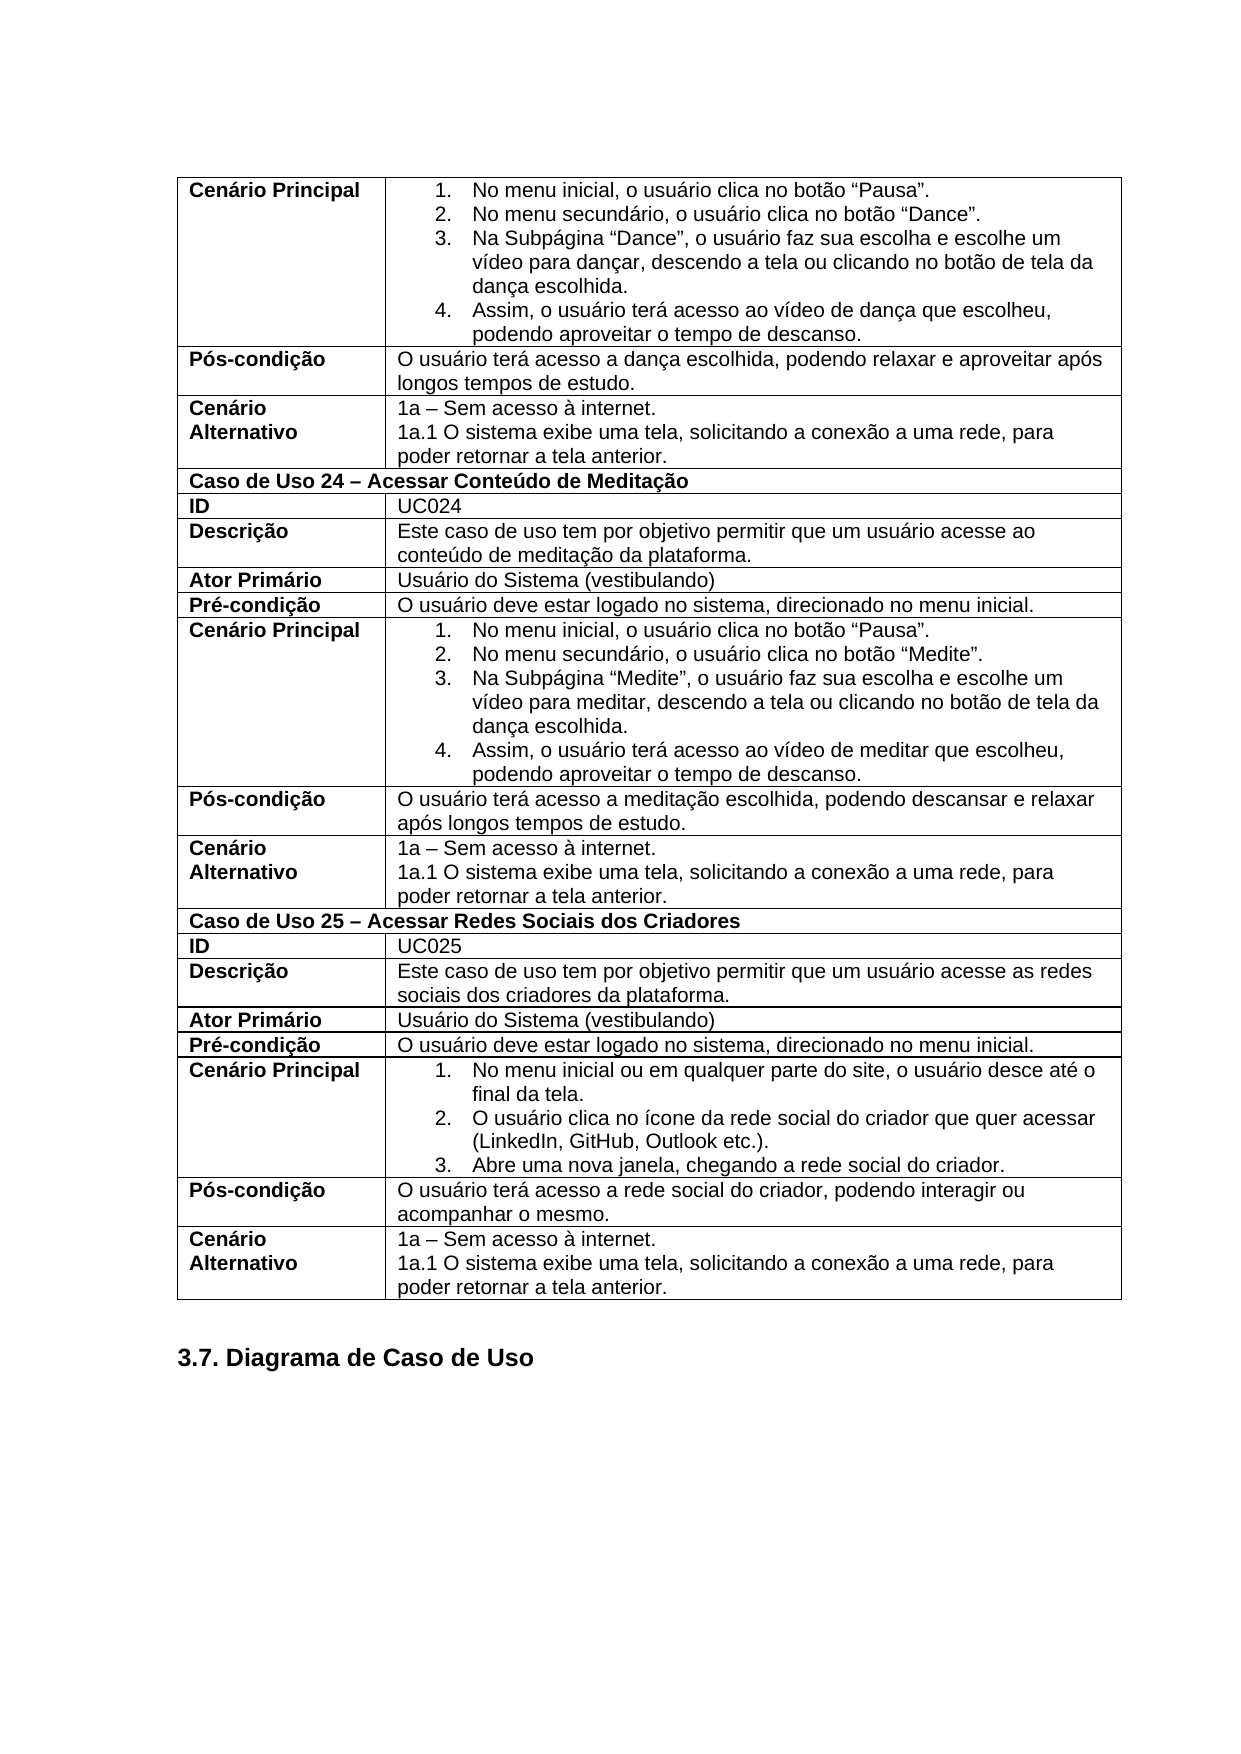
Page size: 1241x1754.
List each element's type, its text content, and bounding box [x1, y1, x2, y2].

table_cell O usuário terá acesso a rede social do criador, podendo interagir ou acompanhar o mesmo. [386, 1178, 1121, 1226]
table_cell O usuário deve estar logado no sistema, direcionado no menu inicial. [386, 593, 1121, 617]
table_cell Caso de Uso 25 – Acessar Redes Sociais dos Criadores [178, 909, 1121, 932]
table_cell UC025 [386, 934, 1121, 957]
table_cell 1a – Sem acesso à internet. 1a.1 O sistema exibe uma tela, solicitando a conexão a uma rede, para poder retornar a tela anterior. [386, 836, 1121, 907]
table_cell UC024 [386, 494, 1121, 518]
table_cell Pós-condição [178, 787, 385, 834]
table_cell Usuário do Sistema (vestibulando) [386, 1008, 1121, 1031]
table_cell Cenário Alternativo [178, 396, 385, 468]
table_cell Pós-condição [178, 1178, 385, 1226]
table_cell Este caso de uso tem por objetivo permitir que um usuário acesse ao conteúdo de meditação da plataforma. [386, 519, 1121, 567]
table_cell Ator Primário [178, 1008, 385, 1031]
table_cell Cenário Alternativo [178, 836, 385, 907]
table_cell ID [178, 494, 385, 518]
table_cell Ator Primário [178, 568, 385, 592]
text 3.7. Diagrama de Caso de Uso [177, 1343, 1122, 1372]
table_cell Pré-condição [178, 593, 385, 617]
table_cell No menu inicial ou em qualquer parte do site, o usuário desce até o final da tela. O usuário clica no ícone da rede social do criador que quer acessar (LinkedIn, GitHub, Outlook etc.). Abre uma nova janela, chegando a rede social do criador. [386, 1058, 1121, 1177]
table_cell Pré-condição [178, 1033, 385, 1056]
table_cell Usuário do Sistema (vestibulando) [386, 568, 1121, 592]
table_cell Cenário Principal [178, 618, 385, 786]
table_cell Cenário Principal [178, 178, 385, 346]
table_cell 1a – Sem acesso à internet. 1a.1 O sistema exibe uma tela, solicitando a conexão a uma rede, para poder retornar a tela anterior. [386, 1227, 1121, 1299]
table_cell ID [178, 934, 385, 957]
table_cell No menu inicial, o usuário clica no botão “Pausa”. No menu secundário, o usuário clica no botão “Medite”. Na Subpágina “Medite”, o usuário faz sua escolha e escolhe um vídeo para meditar, descendo a tela ou clicando no botão de tela da dança escolhida. Assim, o usuário terá acesso ao vídeo de meditar que escolheu, podendo aproveitar o tempo de descanso. [386, 618, 1121, 786]
table_cell Cenário Alternativo [178, 1227, 385, 1299]
table_cell O usuário terá acesso a meditação escolhida, podendo descansar e relaxar após longos tempos de estudo. [386, 787, 1121, 834]
table_cell Caso de Uso 24 – Acessar Conteúdo de Meditação [178, 469, 1121, 493]
table_cell Pós-condição [178, 347, 385, 395]
table_cell Descrição [178, 519, 385, 567]
table_cell Cenário Principal [178, 1058, 385, 1177]
table_cell No menu inicial, o usuário clica no botão “Pausa”. No menu secundário, o usuário clica no botão “Dance”. Na Subpágina “Dance”, o usuário faz sua escolha e escolhe um vídeo para dançar, descendo a tela ou clicando no botão de tela da dança escolhida. Assim, o usuário terá acesso ao vídeo de dança que escolheu, podendo aproveitar o tempo de descanso. [386, 178, 1121, 346]
table_cell 1a – Sem acesso à internet. 1a.1 O sistema exibe uma tela, solicitando a conexão a uma rede, para poder retornar a tela anterior. [386, 396, 1121, 468]
table_cell Descrição [178, 959, 385, 1006]
table_cell Este caso de uso tem por objetivo permitir que um usuário acesse as redes sociais dos criadores da plataforma. [386, 959, 1121, 1006]
table_cell O usuário terá acesso a dança escolhida, podendo relaxar e aproveitar após longos tempos de estudo. [386, 347, 1121, 395]
table_cell O usuário deve estar logado no sistema, direcionado no menu inicial. [386, 1033, 1121, 1056]
